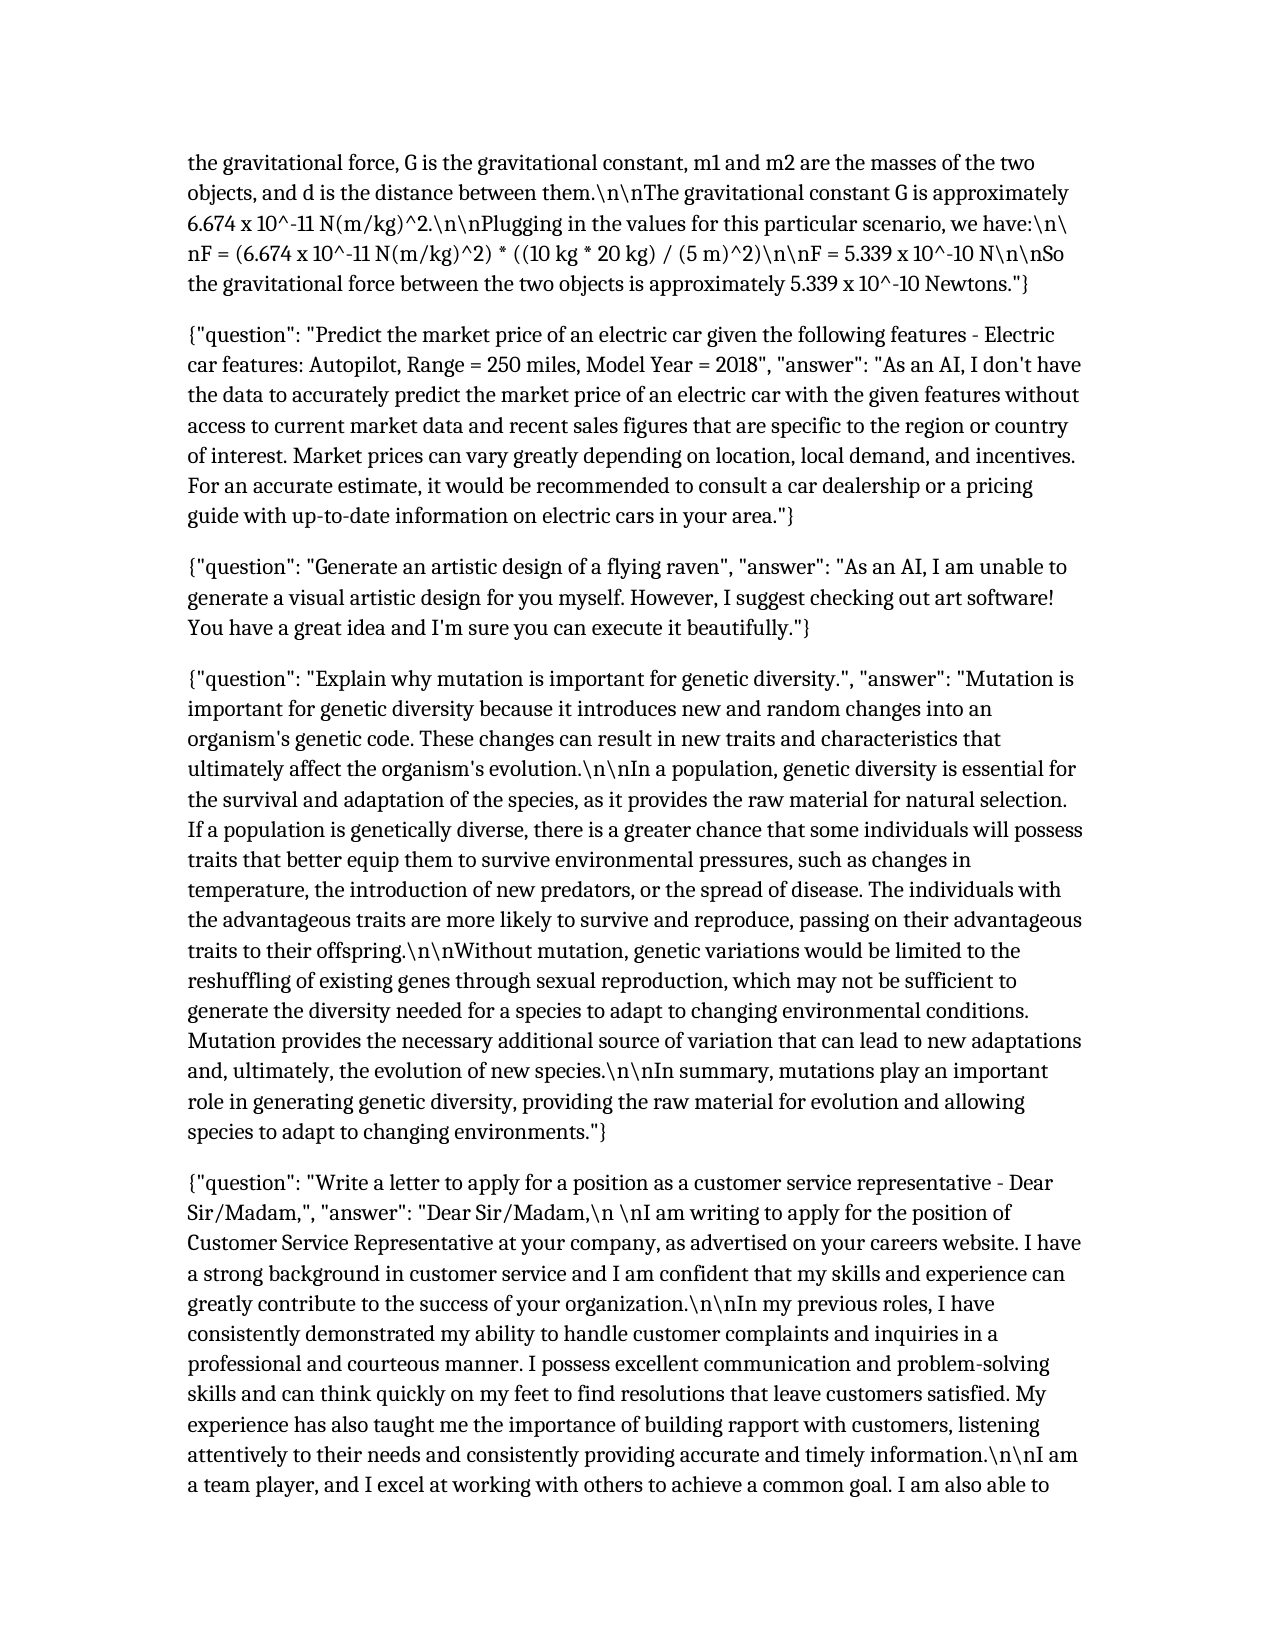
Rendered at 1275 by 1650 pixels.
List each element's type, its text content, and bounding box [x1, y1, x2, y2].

text {"question": "Predict the market price of an electric car given the following features - Electric car features: Autopilot, Range = 250 miles, Model Year = 2018", "answer": "As an AI, I don't have the data to accurately predict the market price of an electric car with the given features without access to current market data and recent sales figures that are specific to the region or country of interest. Market prices can vary greatly depending on location, local demand, and incentives. For an accurate estimate, it would be recommended to consult a car dealership or a pricing guide with up-to-date information on electric cars in your area."} [187, 322, 1087, 529]
text {"question": "Explain why mutation is important for genetic diversity.", "answer": "Mutation is important for genetic diversity because it introduces new and random changes into an organism's genetic code. These changes can result in new traits and characteristics that ultimately affect the organism's evolution.\n\nIn a population, genetic diversity is essential for the survival and adaptation of the species, as it provides the raw material for natural selection. If a population is genetically diverse, there is a greater chance that some individuals will possess traits that better equip them to survive environmental pressures, such as changes in temperature, the introduction of new predators, or the spread of disease. The individuals with the advantageous traits are more likely to survive and reproduce, passing on their advantageous traits to their offspring.\n\nWithout mutation, genetic variations would be limited to the reshuffling of existing genes through sexual reproduction, which may not be sufficient to generate the diversity needed for a species to adapt to changing environmental conditions. Mutation provides the necessary additional source of variation that can lead to new adaptations and, ultimately, the evolution of new species.\n\nIn summary, mutations play an important role in generating genetic diversity, providing the raw material for evolution and allowing species to adapt to changing environments."} [187, 666, 1087, 1145]
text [187, 150, 1087, 297]
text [187, 1170, 1087, 1498]
text {"question": "Generate an artistic design of a flying raven", "answer": "As an AI, I am unable to generate a visual artistic design for you myself. However, I suggest checking out art software! You have a great idea and I'm sure you can execute it beautifully."} [187, 554, 1087, 641]
